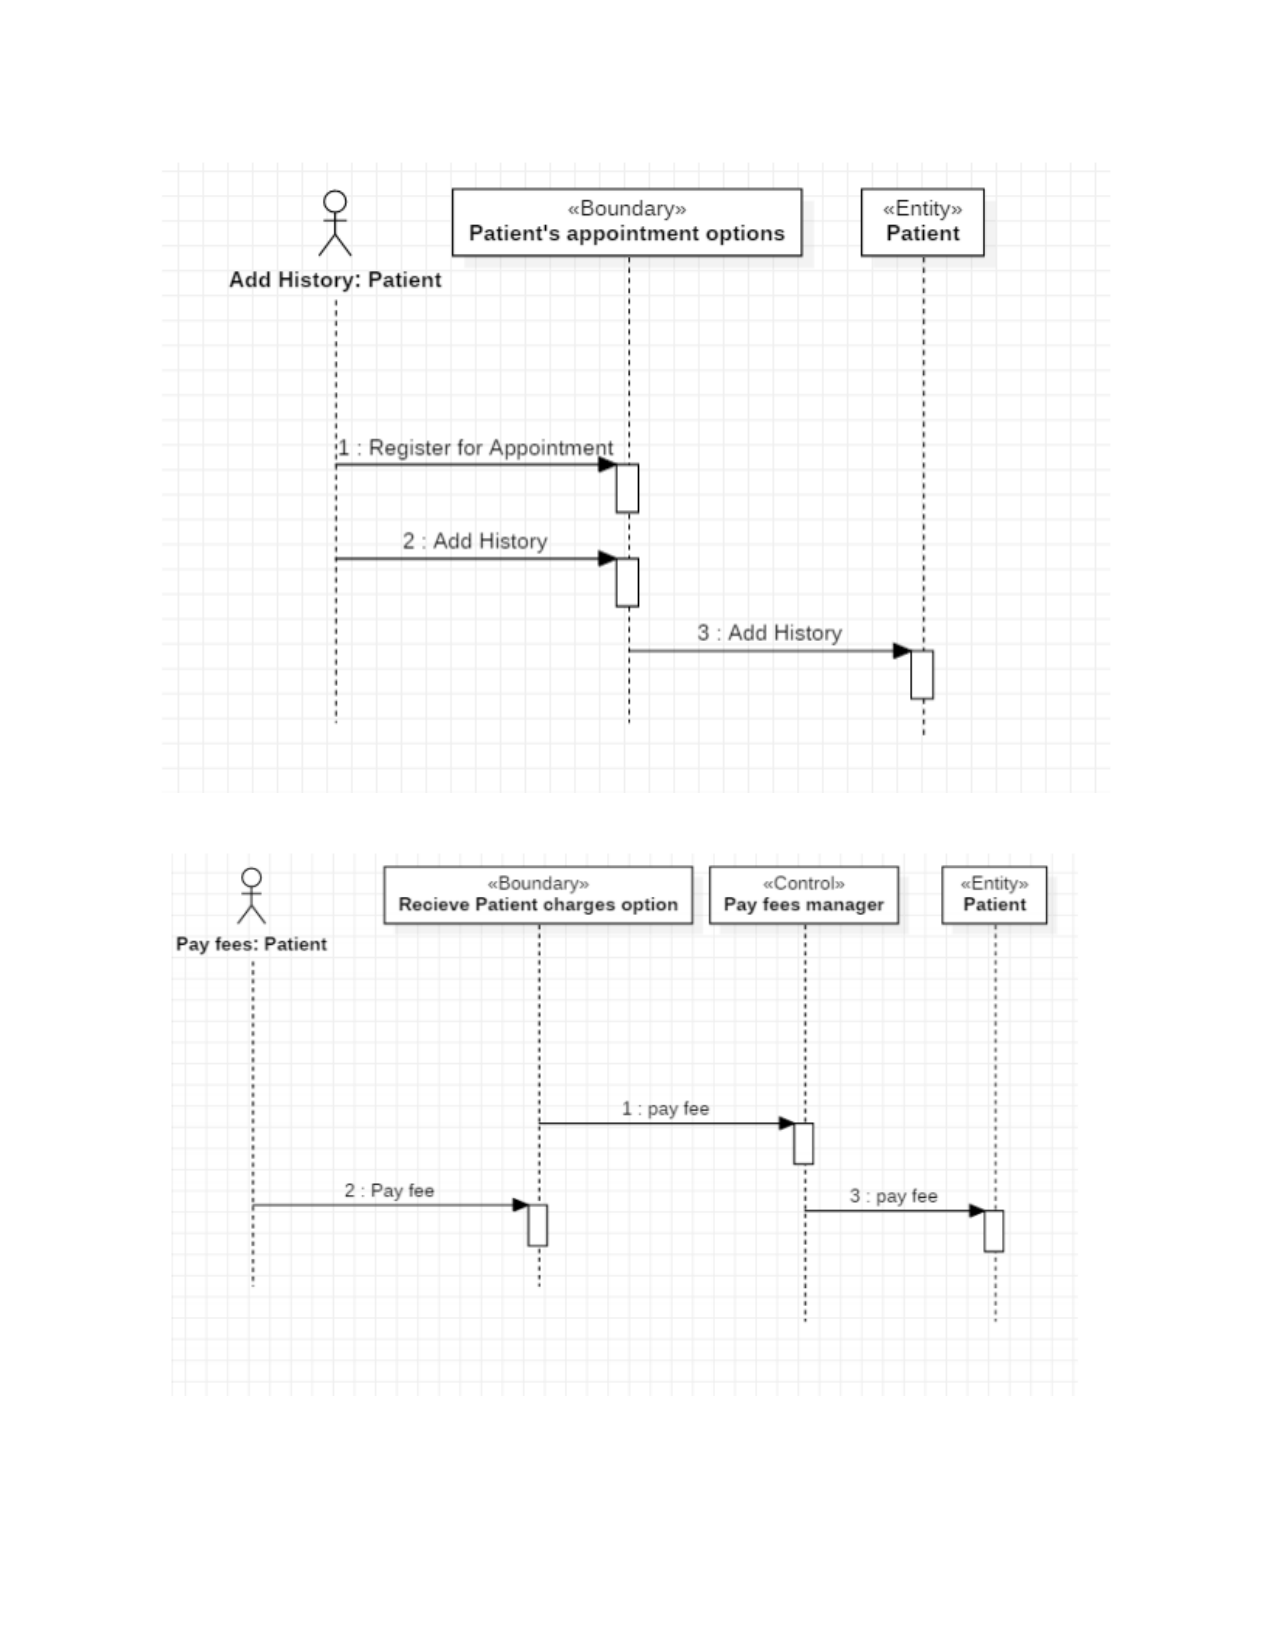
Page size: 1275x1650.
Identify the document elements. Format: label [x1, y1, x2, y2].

picture [150, 149, 1126, 793]
picture [150, 848, 1126, 1396]
